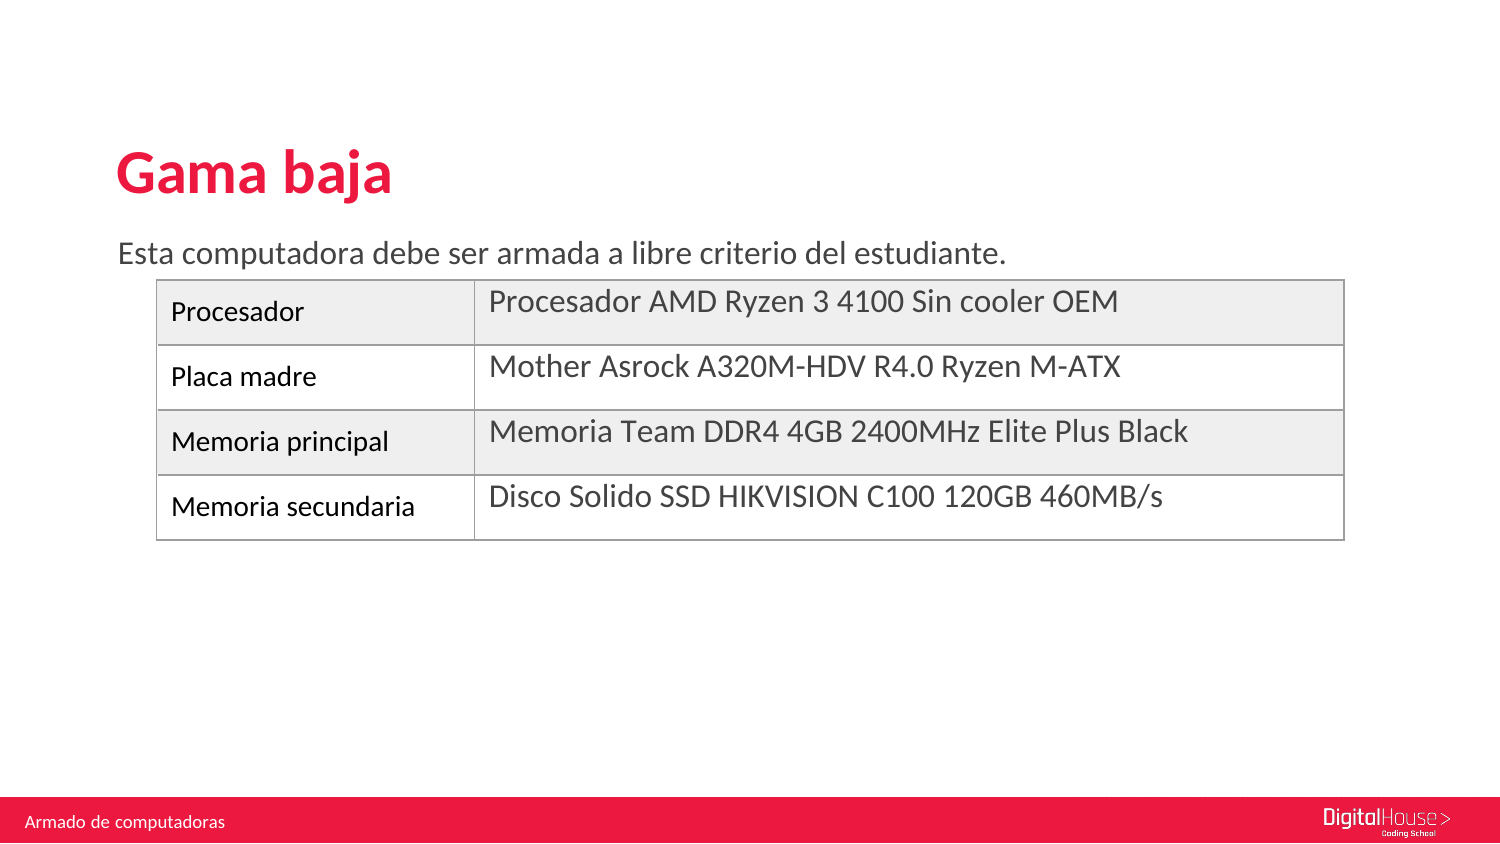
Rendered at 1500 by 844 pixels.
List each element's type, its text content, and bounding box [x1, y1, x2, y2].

text Esta computadora debe ser armada a libre criterio del estudiante. [118, 232, 1395, 272]
picture [1324, 808, 1450, 838]
subtitle Gama baja [116, 133, 883, 209]
table_cell Memoria principal [157, 410, 474, 474]
table_cell Placa madre [157, 345, 474, 409]
table_header Procesador [157, 281, 474, 344]
table_cell Memoria secundaria [157, 475, 474, 539]
table_cell Mother Asrock A320M-HDV R4.0 Ryzen M-ATX [475, 346, 1343, 409]
table_cell Disco Solido SSD HIKVISION C100 120GB 460MB/s [475, 476, 1343, 539]
table_cell Memoria Team DDR4 4GB 2400MHz Elite Plus Black [475, 411, 1343, 474]
table_header Procesador AMD Ryzen 3 4100 Sin cooler OEM [475, 281, 1343, 344]
